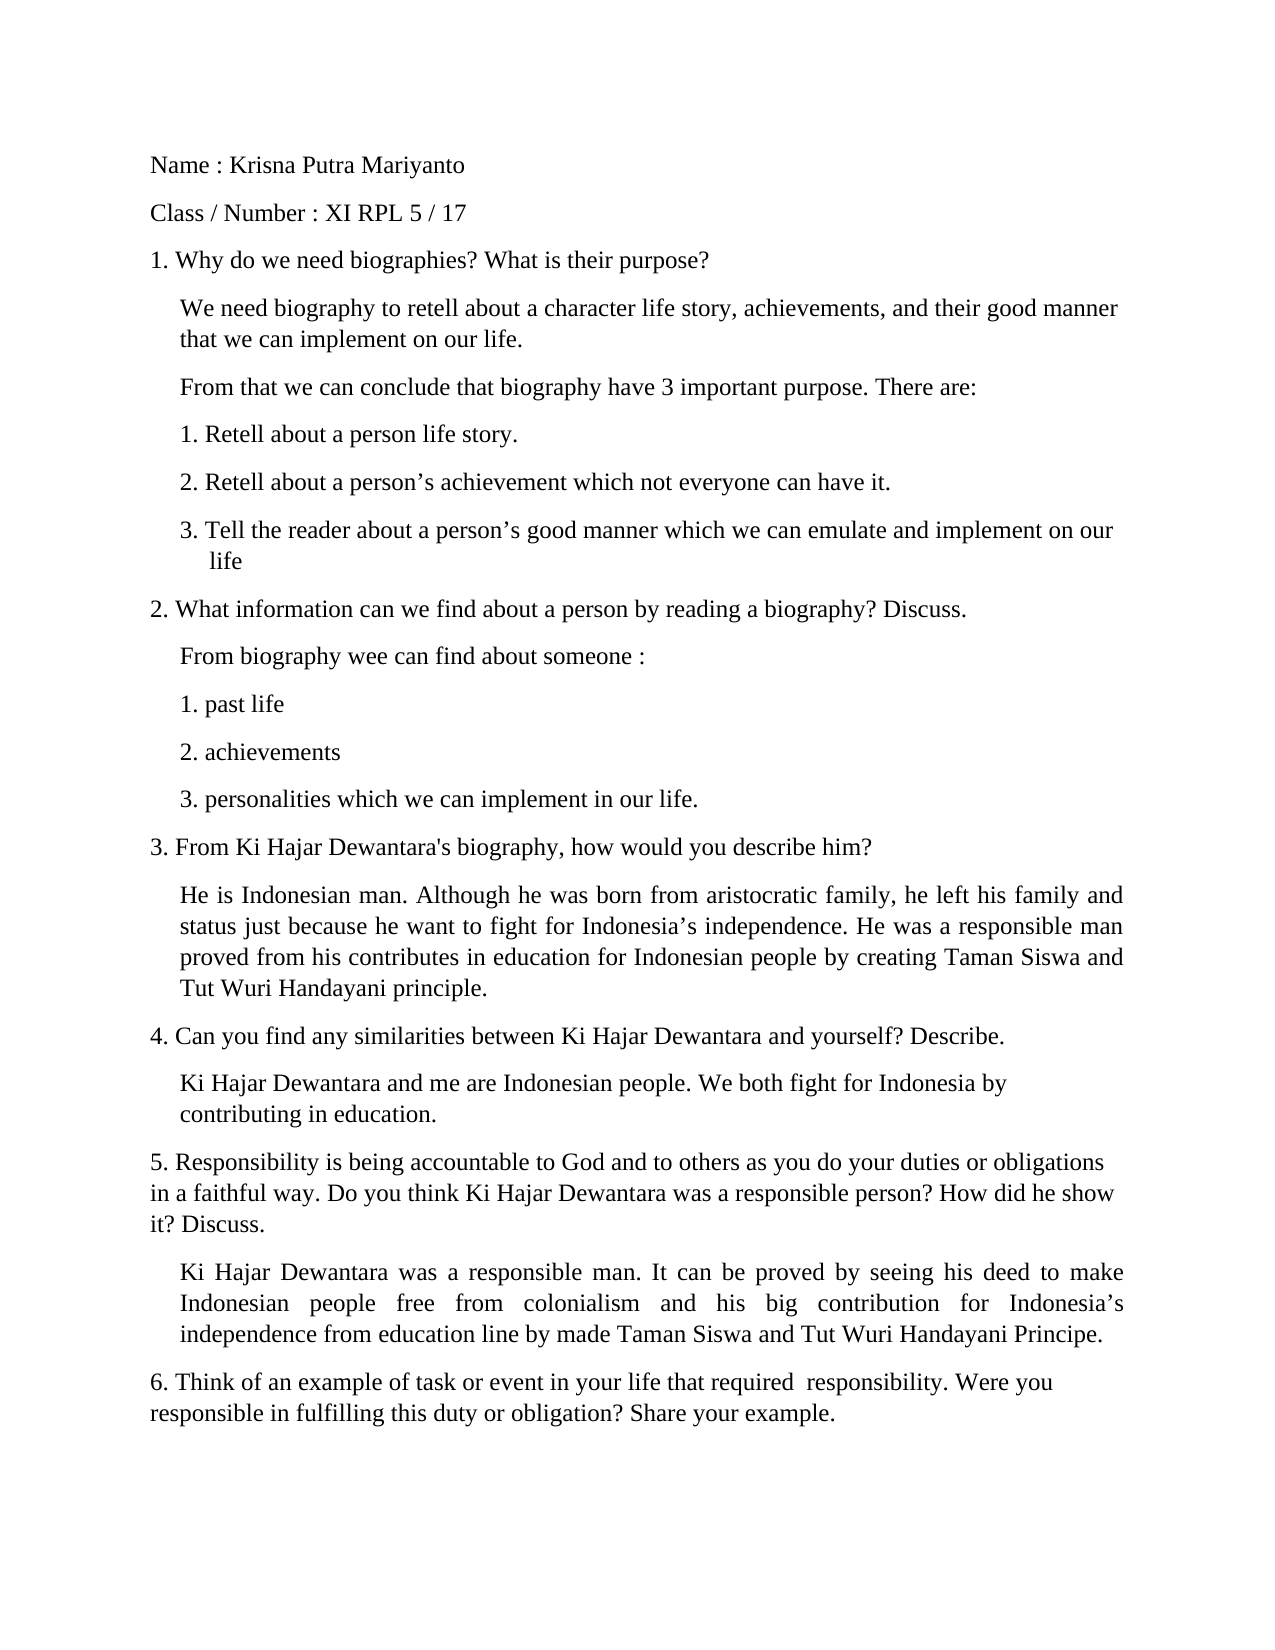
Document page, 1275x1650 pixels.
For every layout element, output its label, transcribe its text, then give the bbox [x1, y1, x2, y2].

text 5. Responsibility is being accountable to God and to others as you do your duties or obligations in a faithful way. Do you think Ki Hajar Dewantara was a responsible person? How did he show it? Discuss. [150, 1147, 1125, 1238]
text 1. Retell about a person life story. [179, 419, 1125, 448]
text 1. past life [179, 689, 1125, 718]
text 2. achievements [179, 737, 1125, 766]
text 6. Think of an example of task or event in your life that required responsibility. Were you responsible in fulfilling this duty or obligation? Share your example. [150, 1367, 1125, 1427]
text 3. From Ki Hajar Dewantara's biography, how would you describe him? [150, 832, 1125, 861]
text He is Indonesian man. Although he was born from aristocratic family, he left his family and status just because he want to fight for Indonesia’s independence. He was a responsible man proved from his contributes in education for Indonesian people by creating Taman Siswa and Tut Wuri Handayani principle. [179, 880, 1125, 1002]
text Ki Hajar Dewantara and me are Indonesian people. We both fight for Indonesia by contributing in education. [179, 1068, 1125, 1128]
text 2. Retell about a person’s achievement which not everyone can have it. [179, 467, 1125, 496]
text Ki Hajar Dewantara was a responsible man. It can be proved by seeing his deed to make Indonesian people free from colonialism and his big contribution for Indonesia’s independence from education line by made Taman Siswa and Tut Wuri Handayani Principe. [179, 1257, 1125, 1348]
text 1. Why do we need biographies? What is their purpose? [150, 245, 1125, 274]
text 3. Tell the reader about a person’s good manner which we can emulate and implement on our life [179, 515, 1125, 575]
text Class / Number : XI RPL 5 / 17 [150, 198, 1125, 226]
text 2. What information can we find about a person by reading a biography? Discuss. [150, 594, 1125, 622]
text We need biography to retell about a character life story, achievements, and their good manner that we can implement on our life. [179, 293, 1125, 353]
text From biography wee can find about someone : [179, 641, 1125, 670]
text From that we can conclude that biography have 3 important purpose. There are: [179, 372, 1125, 401]
text 4. Can you find any similarities between Ki Hajar Dewantara and yourself? Describe. [150, 1021, 1125, 1049]
text Name : Krisna Putra Mariyanto [150, 150, 1125, 179]
text 3. personalities which we can implement in our life. [179, 784, 1125, 813]
